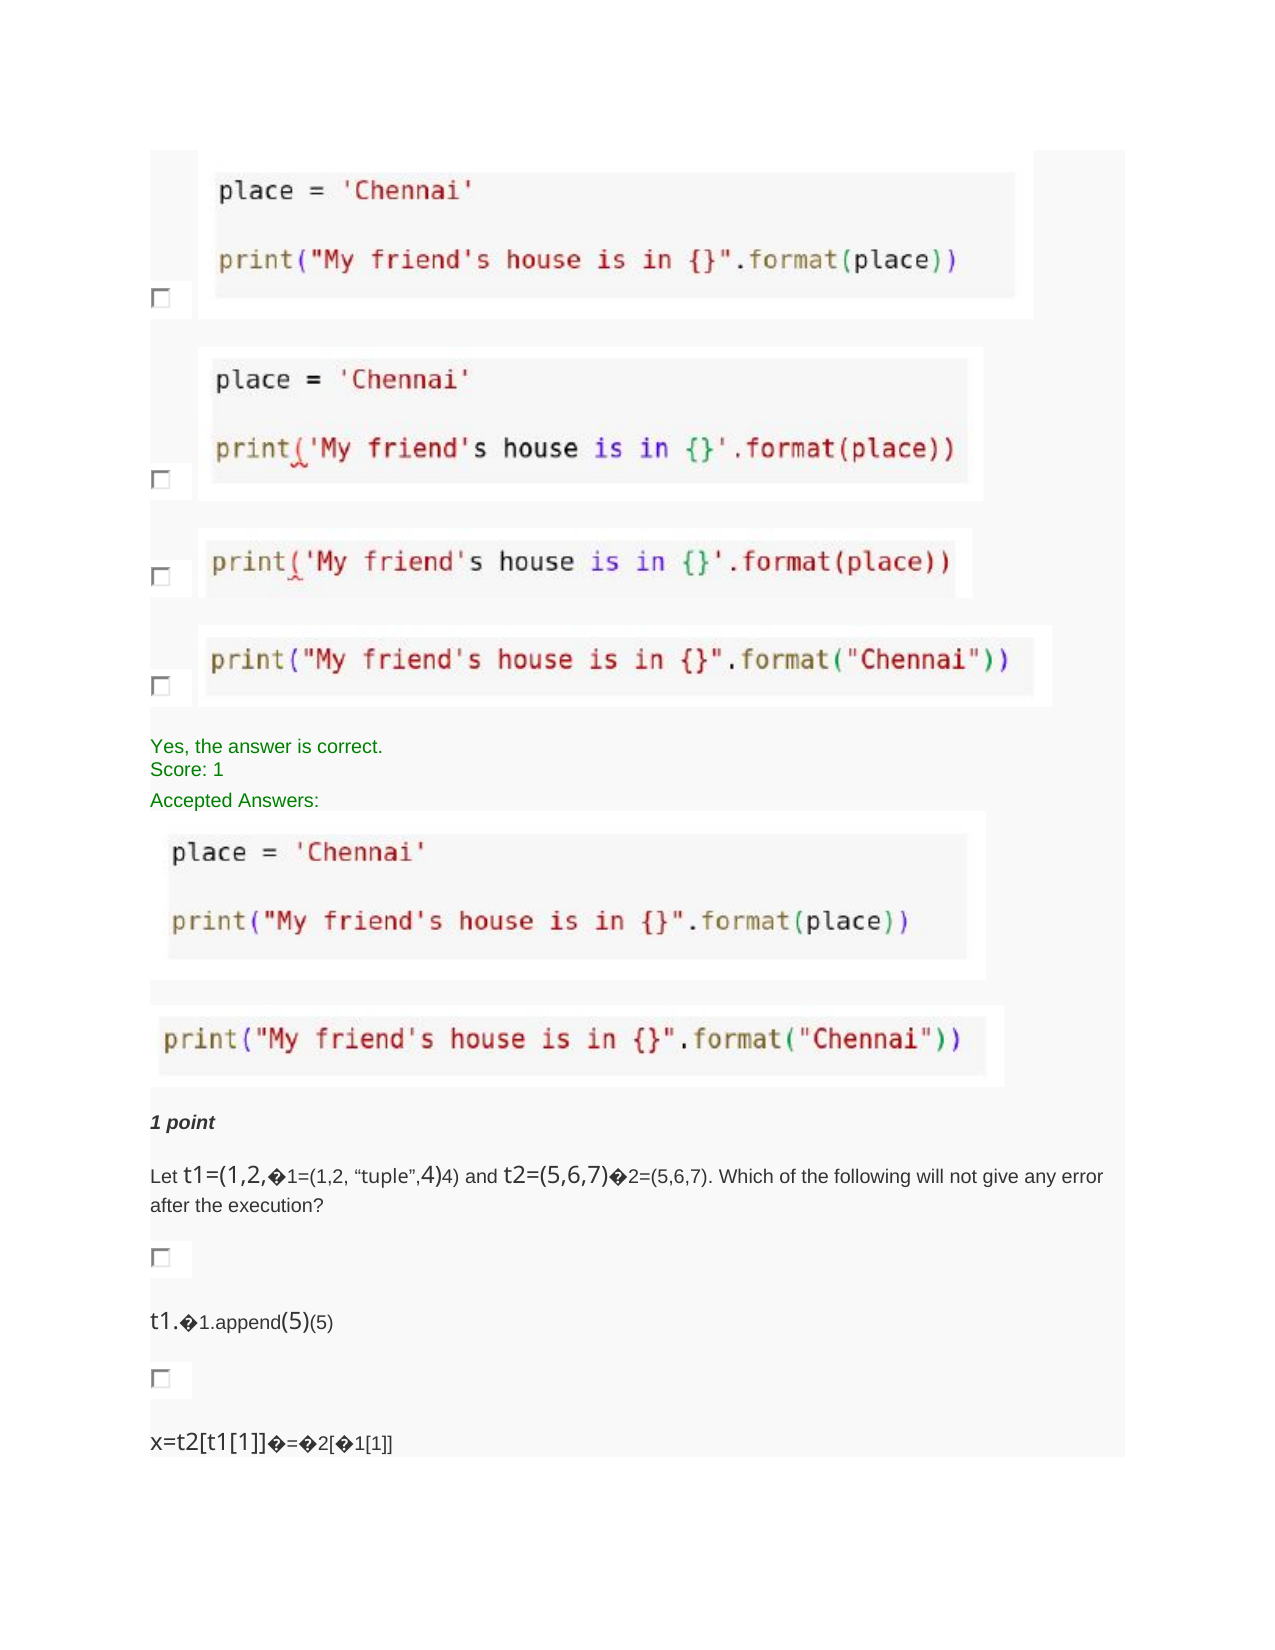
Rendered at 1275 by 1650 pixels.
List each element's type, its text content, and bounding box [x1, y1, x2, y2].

picture [150, 1005, 1005, 1087]
subtitle Accepted Answers: [150, 788, 1125, 811]
picture [197, 528, 973, 598]
text Let t1=(1,2,�1=(1,2, “tuple”,4)4) and t2=(5,6,7)�2=(5,6,7). Which of the following will not give any error after the execution? [150, 1158, 1125, 1217]
picture [150, 811, 986, 980]
text t1.�1.append(5)(5) [150, 1303, 1125, 1336]
picture [197, 625, 1053, 707]
text 1 point [150, 1111, 1125, 1134]
subtitle Yes, the answer is correct. Score: 1 [150, 735, 1125, 781]
picture [197, 150, 1034, 319]
picture [197, 347, 984, 501]
text x=t2[t1[1]]�=�2[�1[1]] [150, 1424, 1125, 1457]
